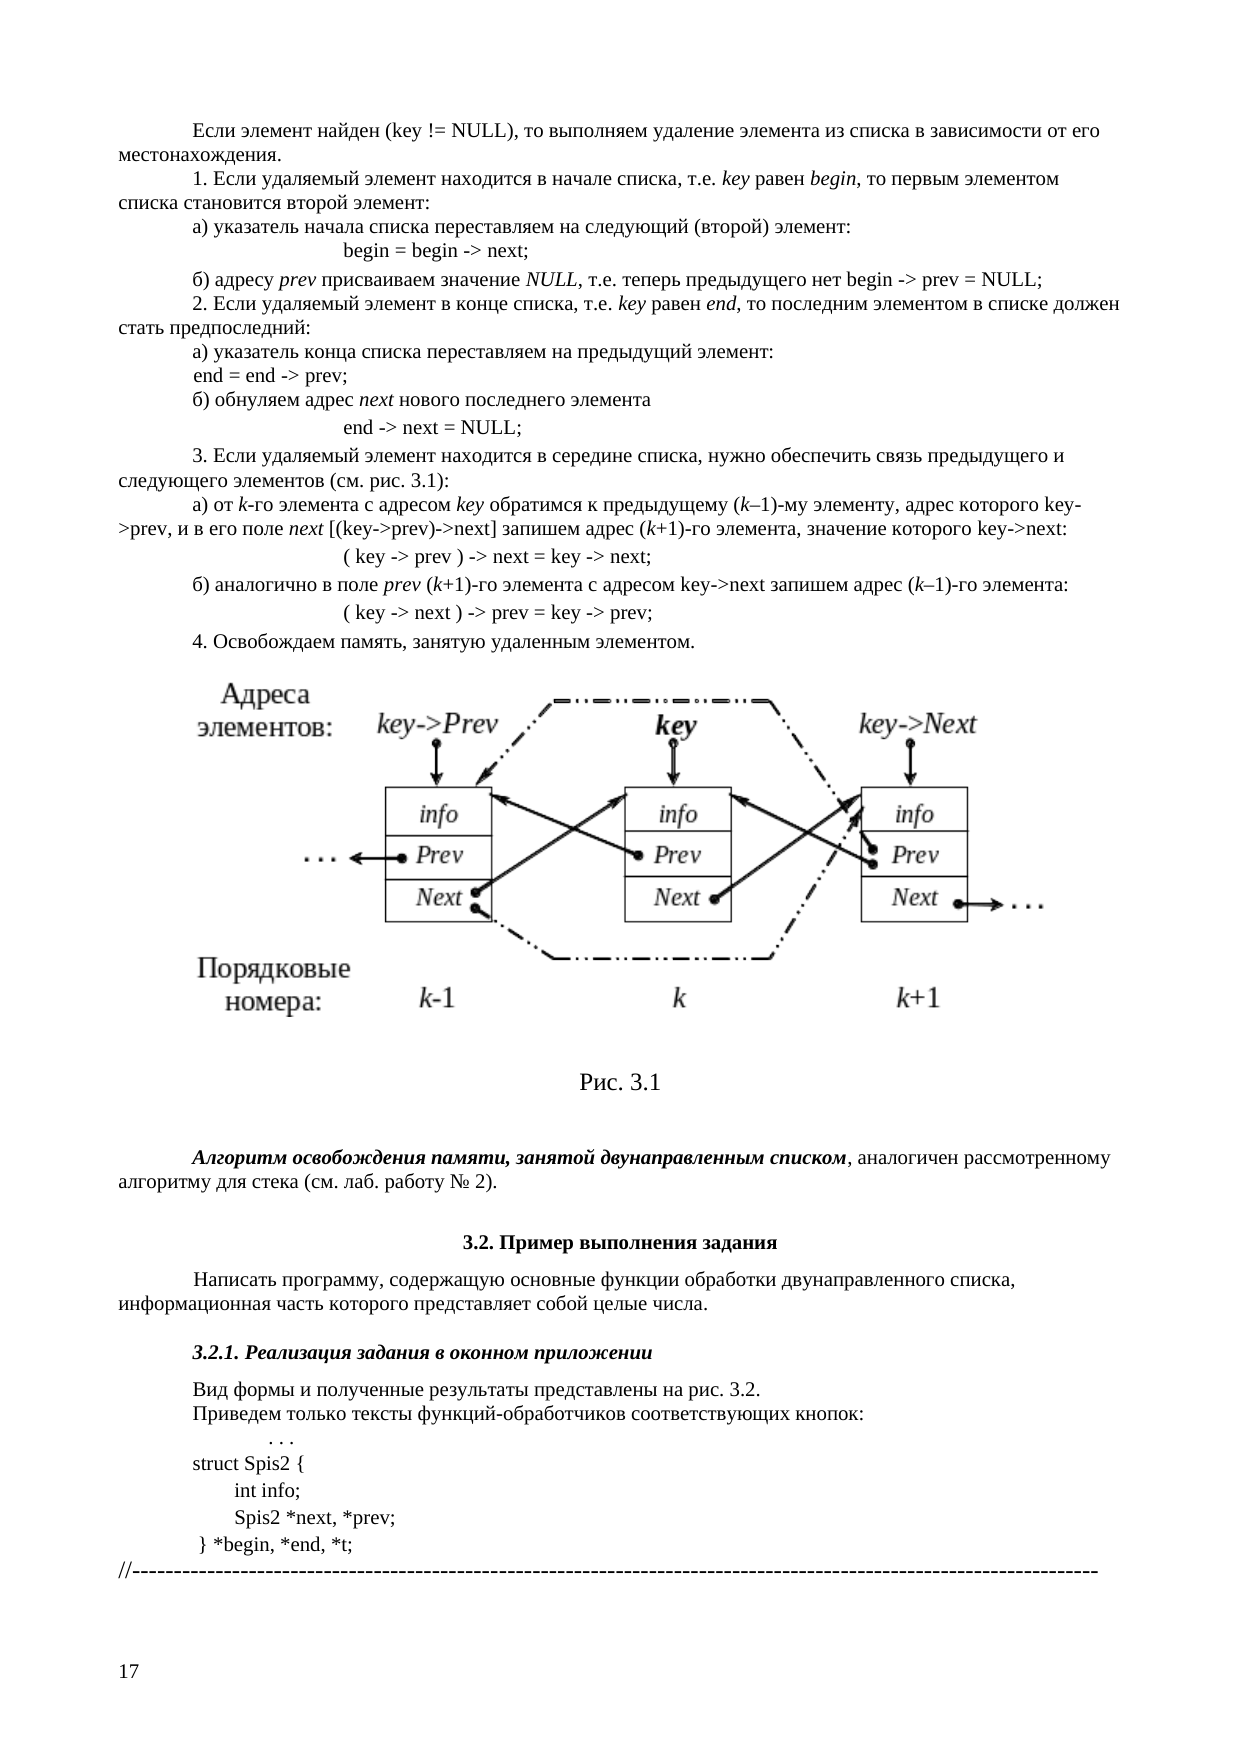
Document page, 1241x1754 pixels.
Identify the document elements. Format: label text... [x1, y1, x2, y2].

text Написать программу, содержащую основные функции обработки двунаправленного списка, информационная часть которого представляет собой целые числа. [118, 1267, 1122, 1315]
text struct Spis2 { [118, 1449, 1122, 1476]
text Spis2 *next, *prev; [118, 1503, 1122, 1530]
text Алгоритм освобождения памяти, занятой двунаправленным списком, аналогичен рассмотренному алгоритму для стека (см. лаб. работу № 2). [118, 1145, 1122, 1193]
text а) указатель конца списка переставляем на предыдущий элемент: end = end -> prev; [118, 339, 1122, 387]
text } *begin, *end, *t; [118, 1530, 1122, 1557]
text а) от k-го элемента с адресом key обратимся к предыдущему (k–1)-му элементу, адрес которого key->prev, и в его поле next [(key->prev)->next] запишем адрес (k+1)-го элемента, значение которого key->next: [118, 492, 1122, 540]
text 2. Если удаляемый элемент в конце списка, т.е. key равен end, то последним элементом в списке должен стать предпоследний: [118, 291, 1122, 339]
text б) адресу prev присваиваем значение NULL, т.е. теперь предыдущего нет begin -> prev = NULL; [192, 267, 1122, 291]
text Вид формы и полученные результаты представлены на рис. 3.2. [118, 1377, 1122, 1401]
text begin = begin -> next; [118, 238, 1122, 262]
text Рис. 3.1 [118, 1067, 1122, 1096]
text int info; [118, 1476, 1122, 1503]
text 4. Освобождаем память, занятую удаленным элементом. [118, 628, 1122, 653]
text 3.2.1. Реализация задания в оконном приложении [118, 1340, 1122, 1364]
text Приведем только тексты функций-обработчиков соответствующих кнопок: [118, 1401, 1122, 1425]
text б) обнуляем адрес next нового последнего элемента [118, 387, 1122, 411]
text ( key -> prev ) -> next = key -> next; [118, 544, 1122, 568]
text а) указатель начала списка переставляем на следующий (второй) элемент: [118, 214, 1122, 238]
text end -> next = NULL; [118, 415, 1122, 439]
text ( key -> next ) -> prev = key -> prev; [118, 600, 1122, 624]
text . . . [194, 1425, 1122, 1449]
text 1. Если удаляемый элемент находится в начале списка, т.е. key равен begin, то первым элементом списка становится второй элемент: [118, 166, 1122, 214]
text //-------------------------------------------------------------------------------------------------------------------- [118, 1557, 1122, 1584]
text б) аналогично в поле prev (k+1)-го элемента с адресом key->next запишем адрес (k–1)-го элемента: [118, 572, 1122, 596]
text Если элемент найден (key != NULL), то выполняем удаление элемента из списка в зависимости от его местонахождения. [118, 118, 1122, 166]
text 3. Если удаляемый элемент находится в середине списка, нужно обеспечить связь предыдущего и следующего элементов (см. рис. 3.1): [118, 443, 1122, 492]
subtitle 3.2. Пример выполнения задания [118, 1230, 1122, 1254]
